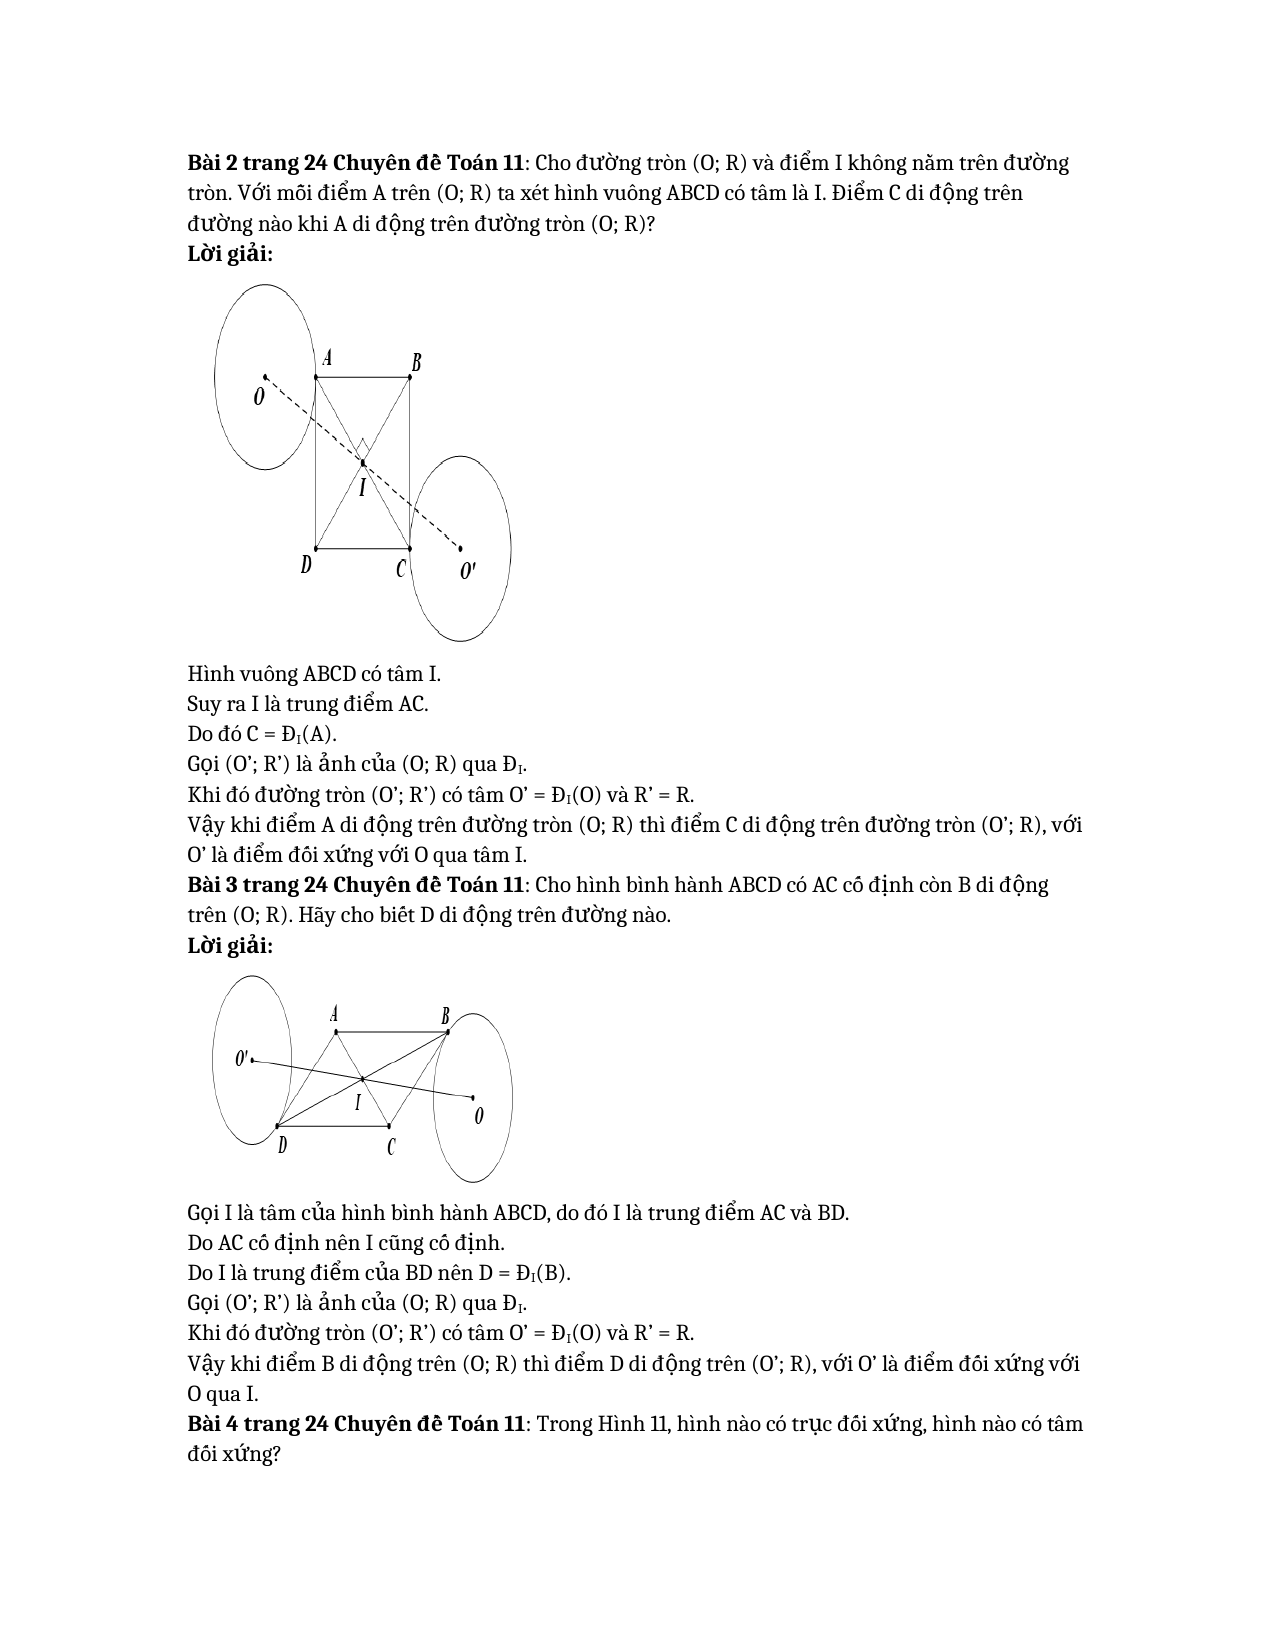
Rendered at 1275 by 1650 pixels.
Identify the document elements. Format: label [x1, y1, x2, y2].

picture [206, 962, 519, 1196]
picture [206, 270, 519, 657]
text [187, 150, 1087, 1467]
